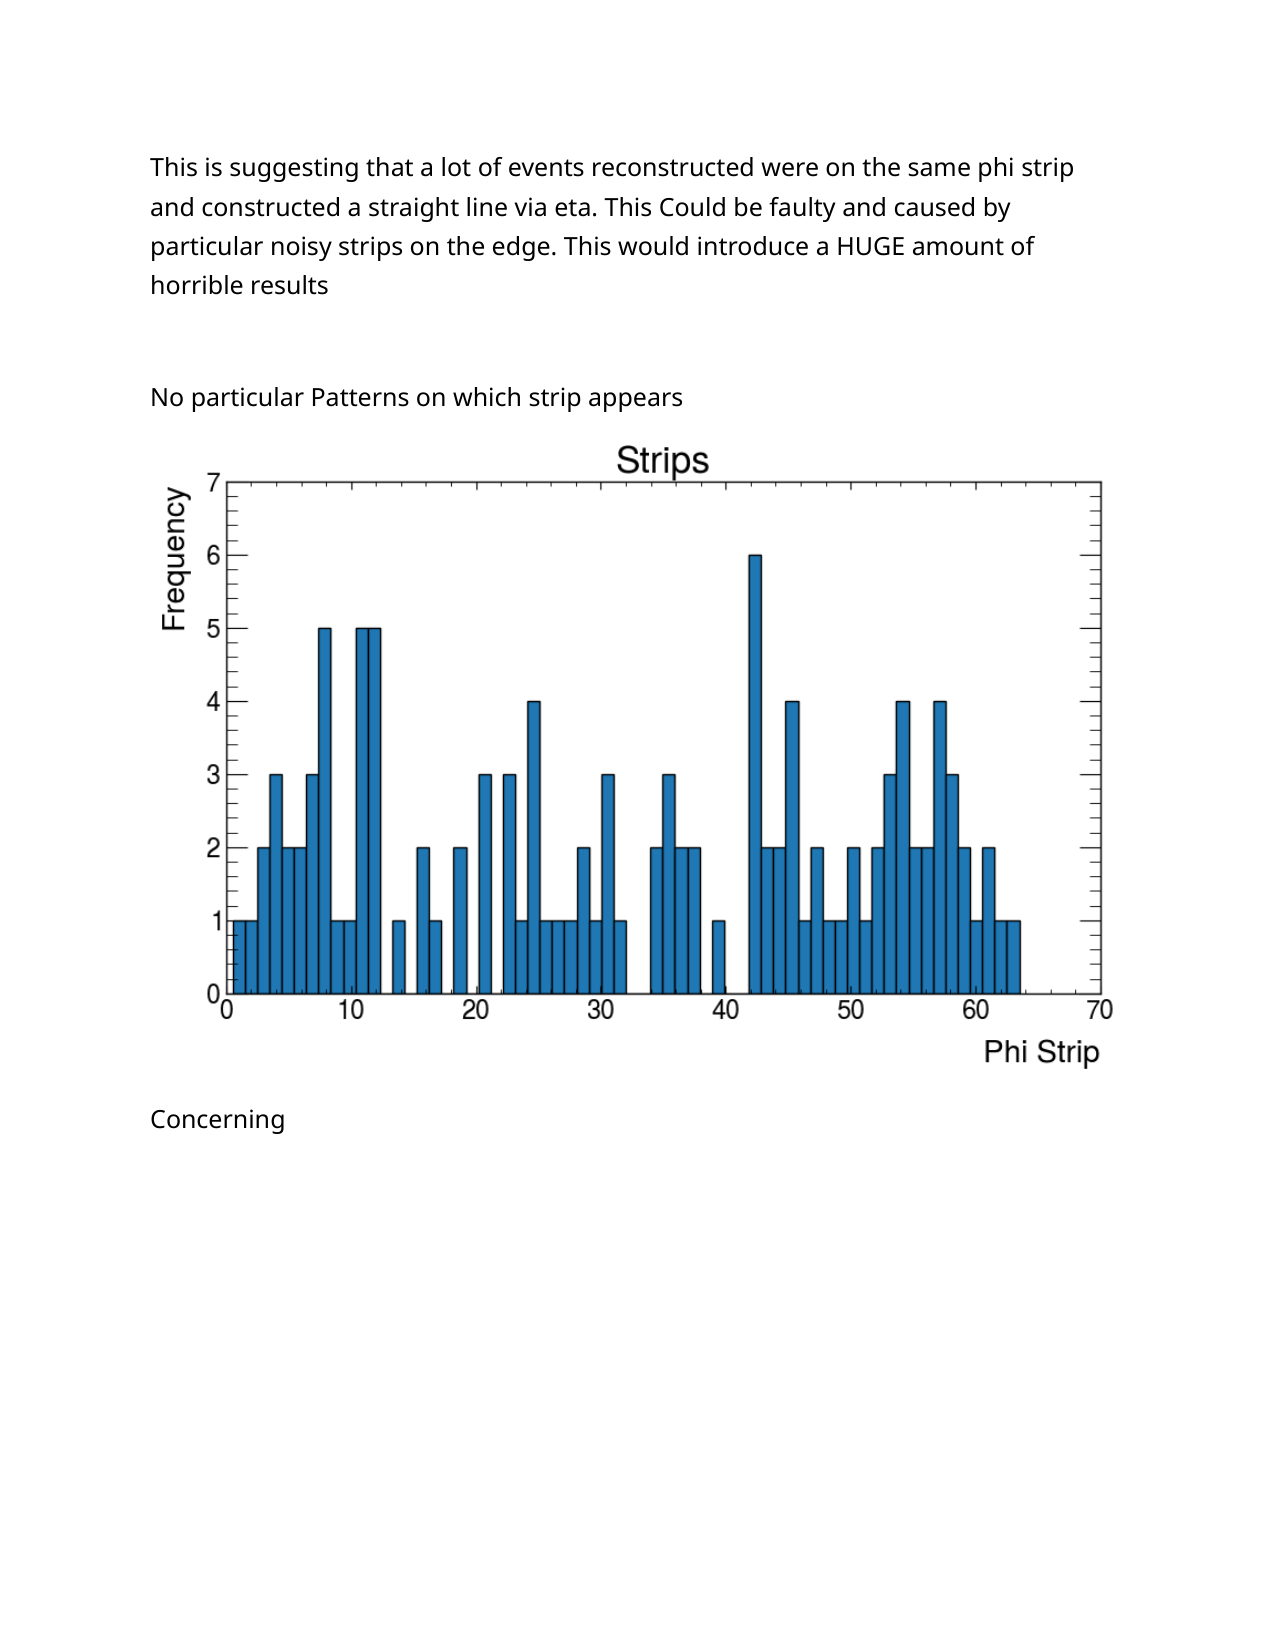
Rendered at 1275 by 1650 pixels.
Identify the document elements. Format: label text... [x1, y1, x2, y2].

text Concerning [150, 1101, 1125, 1135]
picture [150, 435, 1125, 1080]
text This is suggesting that a lot of events reconstructed were on the same phi strip and constructed a straight line via eta. This Could be faulty and caused by particular noisy strips on the edge. This would introduce a HUGE amount of horrible results [150, 150, 1125, 302]
text No particular Patterns on which strip appears [150, 379, 1125, 413]
